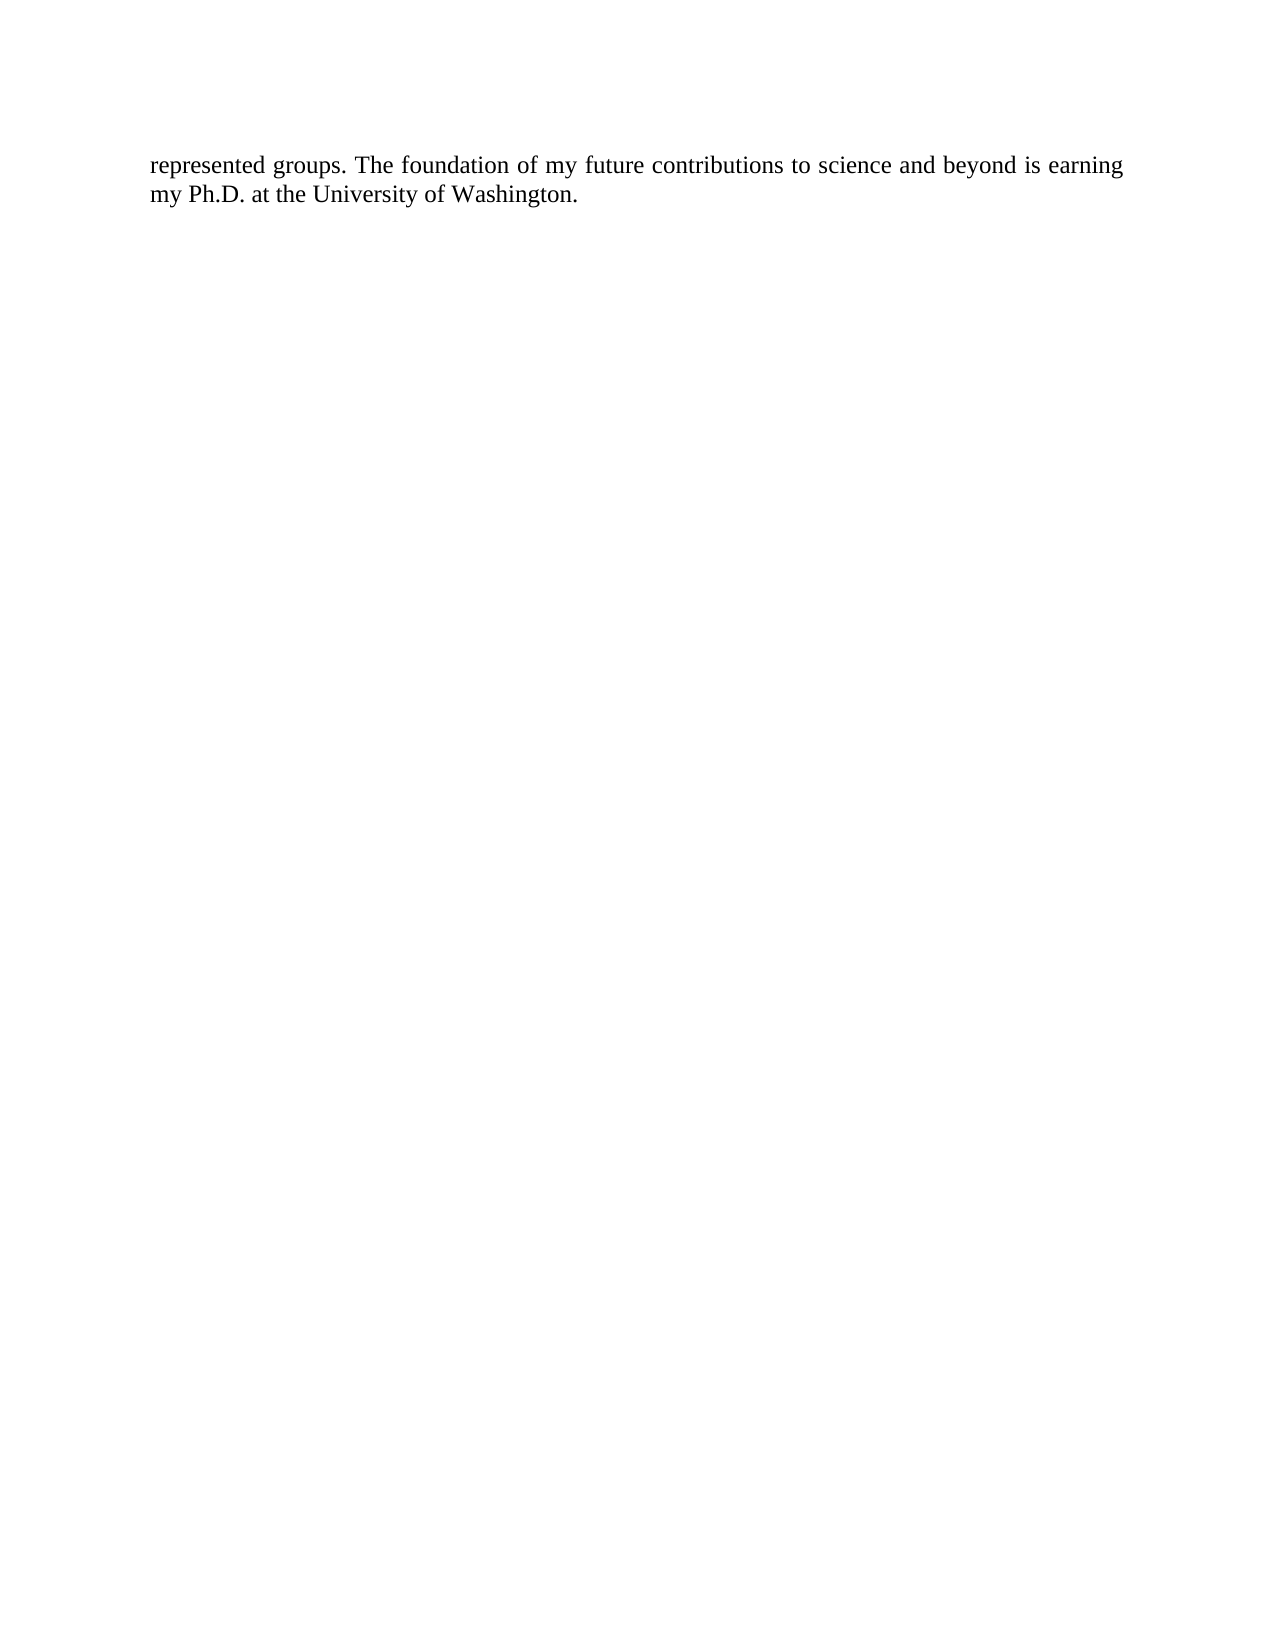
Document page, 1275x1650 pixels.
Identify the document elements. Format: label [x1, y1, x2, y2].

text [150, 150, 1125, 207]
